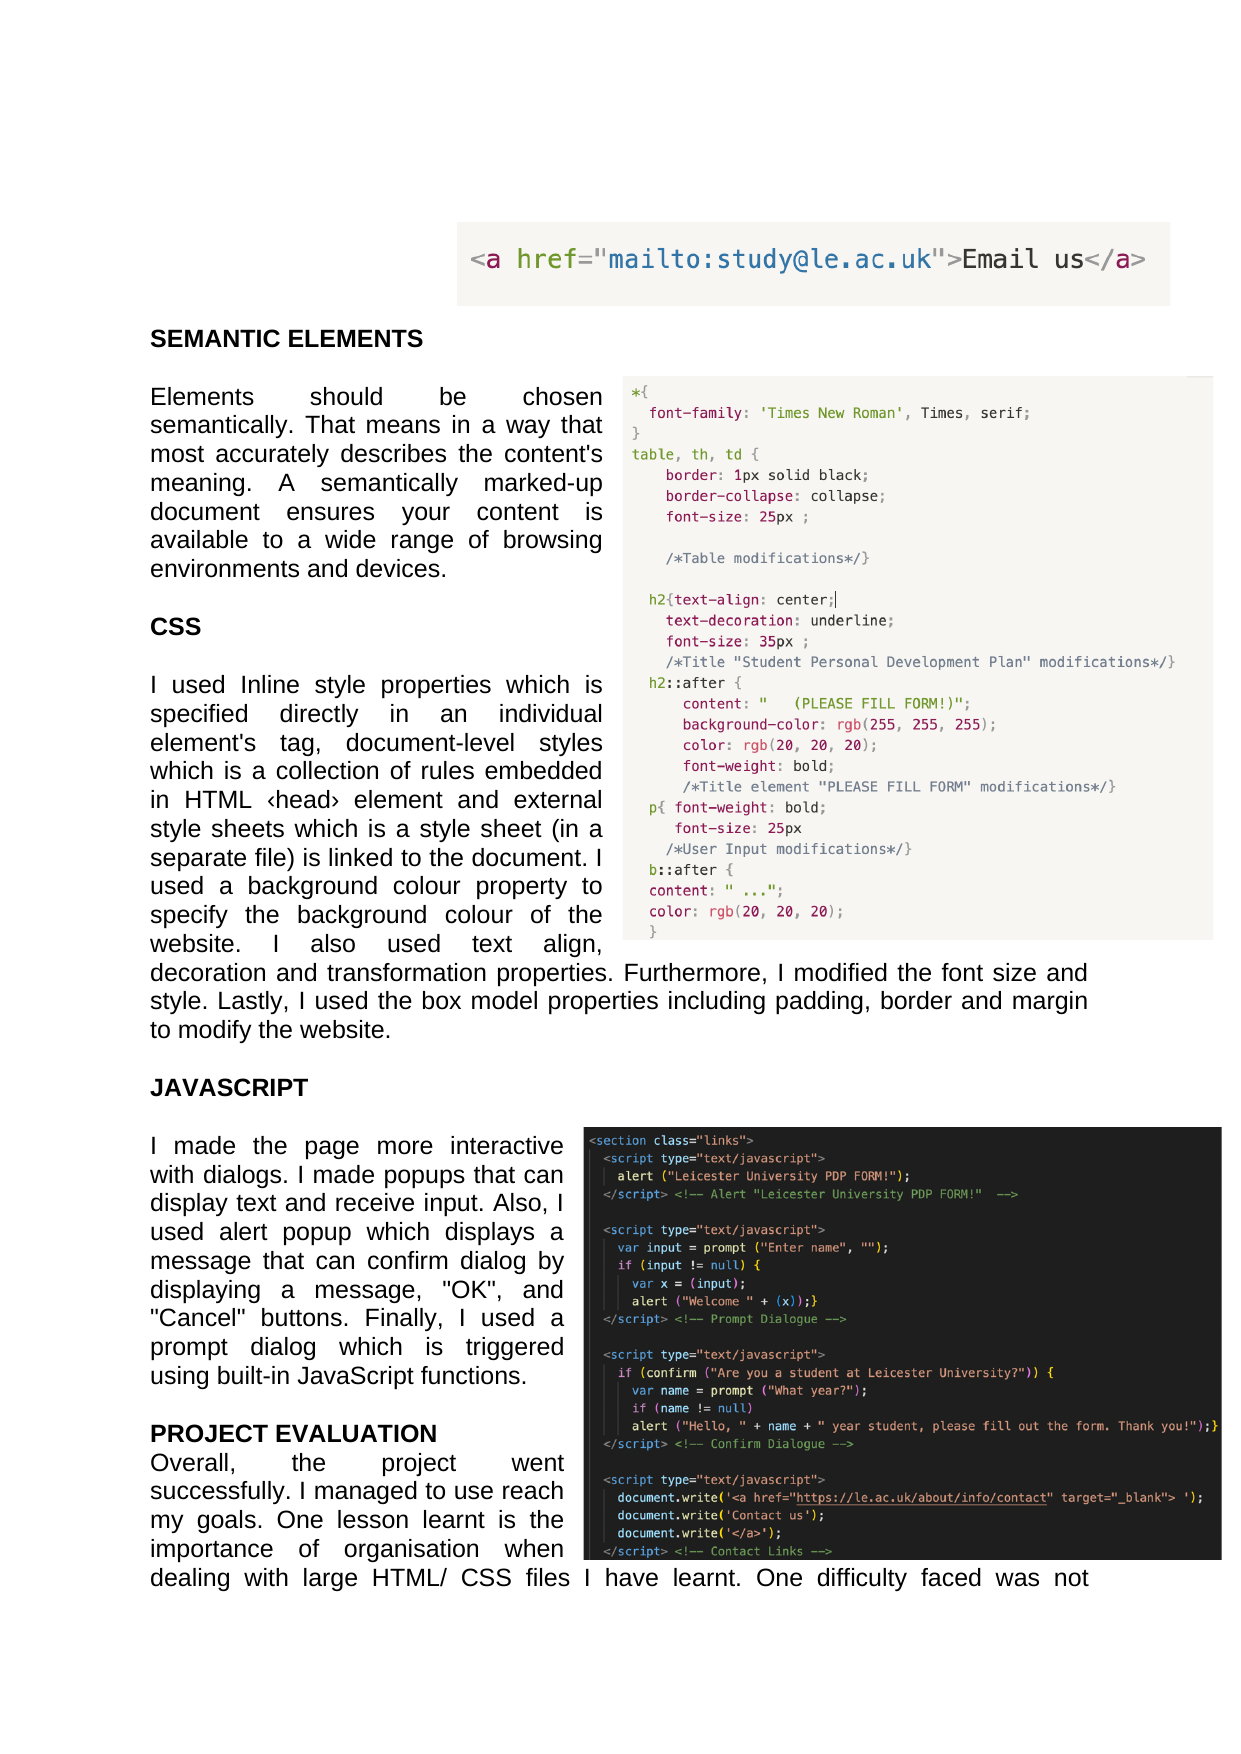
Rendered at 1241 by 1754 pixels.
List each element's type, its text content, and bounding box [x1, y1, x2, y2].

text Elements should be chosen semantically. That means in a way that most accurately describes the content's meaning. A semantically marked-up document ensures your content is available to a wide range of browsing environments and devices. [150, 932, 621, 1133]
picture [621, 926, 1213, 1489]
text I used Inline style properties which is specified directly in an individual element's tag, document-level styles which is a collection of rules embedded in HTML ‹head› element and external style sheets which is a style sheet (in a separate file) is linked to the document. I used a background colour property to specify the background colour of the website. I also used text align, decoration and transformation properties. Furthermore, I modified the font size and style. Lastly, I used the box model properties including padding, border and margin to modify the website. [150, 1220, 1090, 1594]
picture [455, 772, 1170, 856]
picture [160, 555, 692, 727]
text SEMANTIC ELEMENTS [150, 874, 1090, 902]
text CSS [150, 1162, 621, 1191]
picture [161, 207, 1073, 535]
